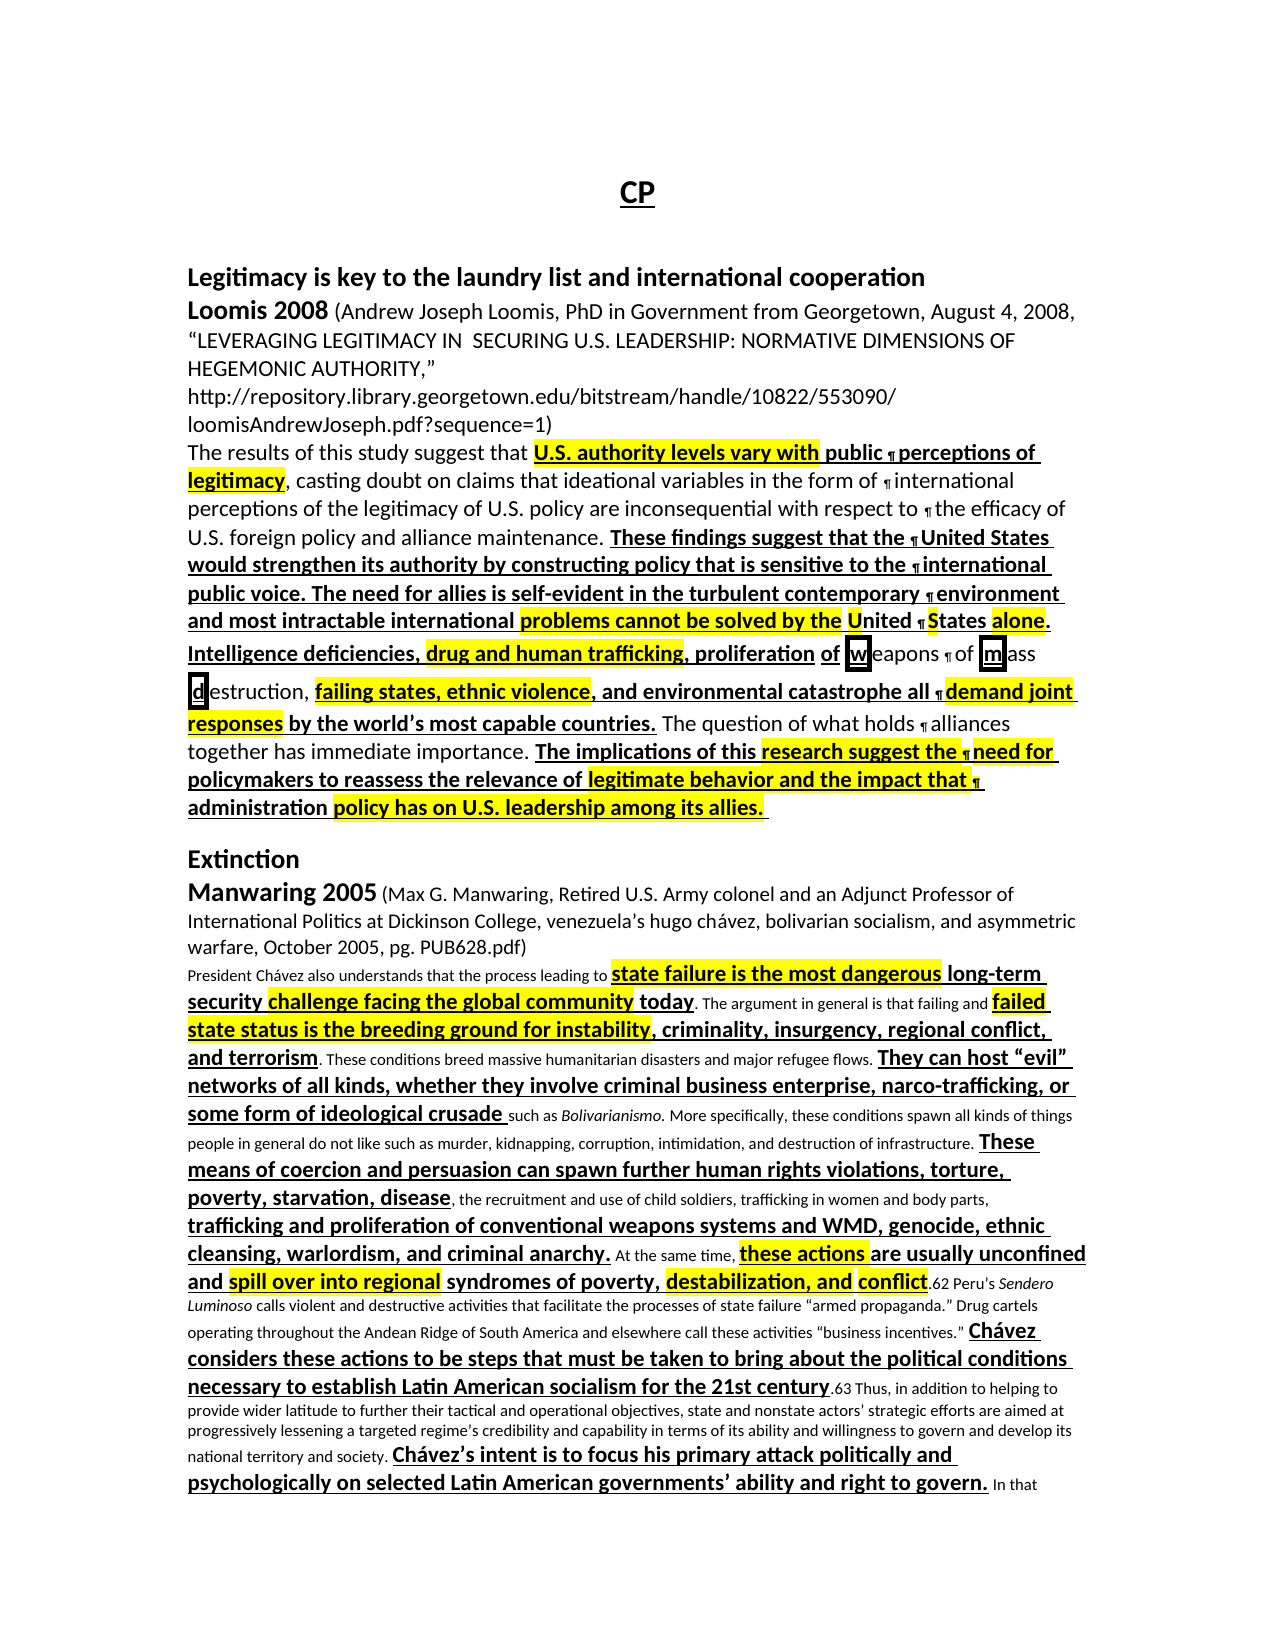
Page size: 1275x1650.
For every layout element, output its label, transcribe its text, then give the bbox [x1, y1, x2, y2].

text Loomis 2008 (Andrew Joseph Loomis, PhD in Government from Georgetown, August 4, 2008, “LEVERAGING LEGITIMACY IN SECURING U.S. LEADERSHIP: NORMATIVE DIMENSIONS OF HEGEMONIC AUTHORITY,” http://repository.library.georgetown.edu/bitstream/handle/10822/553090/loomisAndrewJoseph.pdf?sequence=1) [187, 293, 1087, 438]
subtitle CP [187, 171, 1087, 212]
text The results of this study suggest that U.S. authority levels vary with public ¶ perceptions of legitimacy, casting doubt on claims that ideational variables in the form of ¶ international perceptions of the legitimacy of U.S. policy are inconsequential with respect to ¶ the efficacy of U.S. foreign policy and alliance maintenance. These findings suggest that the ¶ United States would strengthen its authority by constructing policy that is sensitive to the ¶ international public voice. The need for allies is self-evident in the turbulent contemporary ¶ environment and most intractable international problems cannot be solved by the United ¶ States alone. Intelligence deficiencies, drug and human trafficking, proliferation of weapons ¶ of mass destruction, failing states, ethnic violence, and environmental catastrophe all ¶ demand joint responses by the world’s most capable countries. The question of what holds ¶ alliances together has immediate importance. The implications of this research suggest the ¶ need for policymakers to reassess the relevance of legitimate behavior and the impact that ¶ administration policy has on U.S. leadership among its allies. [187, 438, 1087, 822]
text Manwaring 2005 (Max G. Manwaring, Retired U.S. Army colonel and an Adjunct Professor of International Politics at Dickinson College, venezuela’s hugo chávez, bolivarian socialism, and asymmetric warfare, October 2005, pg. PUB628.pdf) [187, 875, 1087, 959]
subtitle Extinction [187, 842, 1087, 875]
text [187, 959, 1087, 1497]
subtitle Legitimacy is key to the laundry list and international cooperation [187, 260, 1087, 293]
